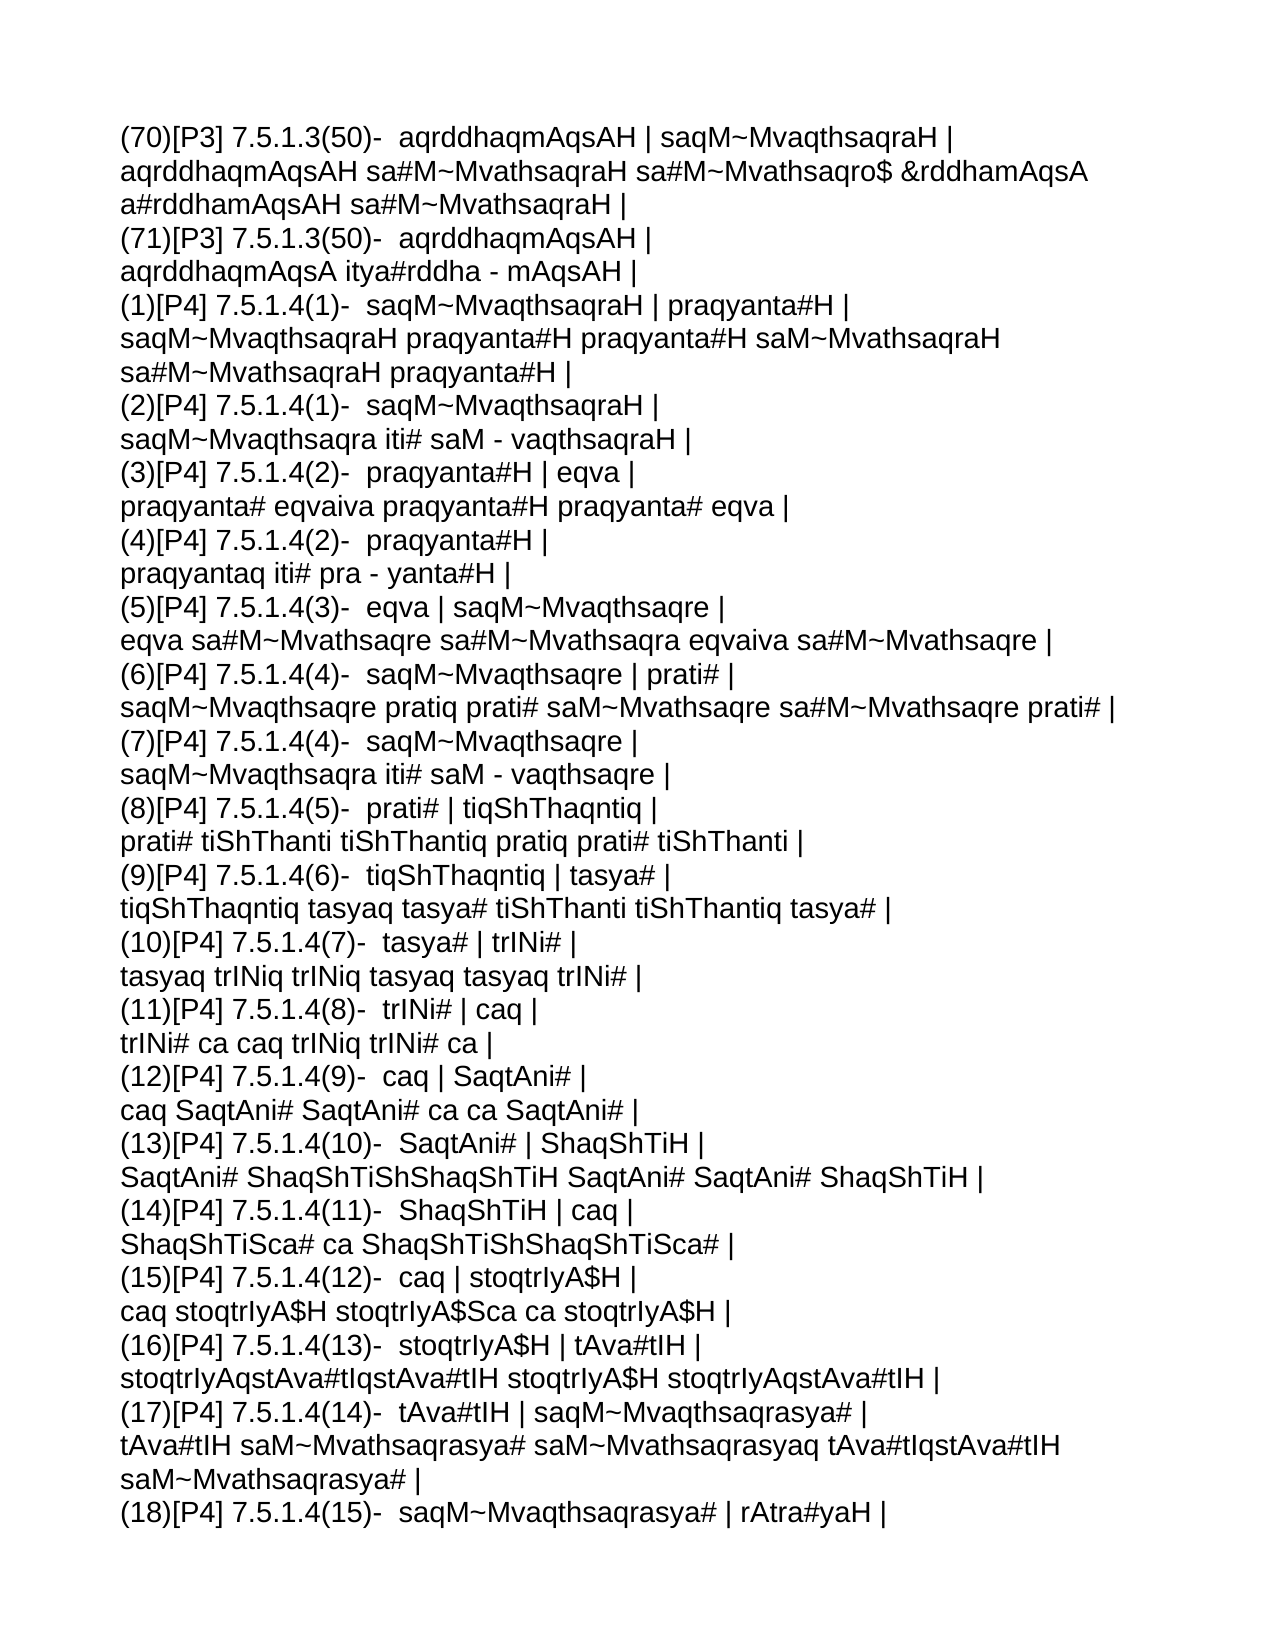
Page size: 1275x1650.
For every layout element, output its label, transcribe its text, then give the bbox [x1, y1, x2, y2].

text (4)[P4] 7.5.1.4(2)- praqyanta#H | [120, 522, 1200, 556]
text (71)[P3] 7.5.1.3(50)- aqrddhaqmAqsAH | [120, 221, 1200, 254]
text saqM~Mvaqthsaqra iti# saM - vaqthsaqraH | [120, 422, 1200, 455]
text prati# tiShThanti tiShThantiq pratiq prati# tiShThanti | [120, 824, 1200, 858]
text ShaqShTiSca# ca ShaqShTiShShaqShTiSca# | [120, 1227, 1200, 1260]
text saqM~Mvaqthsaqre pratiq prati# saM~Mvathsaqre sa#M~Mvathsaqre prati# | [120, 690, 1200, 724]
text praqyantaq iti# pra - yanta#H | [120, 556, 1200, 589]
text SaqtAni# ShaqShTiShShaqShTiH SaqtAni# SaqtAni# ShaqShTiH | [120, 1160, 1200, 1193]
text (18)[P4] 7.5.1.4(15)- saqM~Mvaqthsaqrasya# | rAtra#yaH | [120, 1495, 1200, 1529]
text (7)[P4] 7.5.1.4(4)- saqM~Mvaqthsaqre | [120, 724, 1200, 757]
text stoqtrIyAqstAva#tIqstAva#tIH stoqtrIyA$H stoqtrIyAqstAva#tIH | [120, 1361, 1200, 1394]
text eqva sa#M~Mvathsaqre sa#M~Mvathsaqra eqvaiva sa#M~Mvathsaqre | [120, 623, 1200, 657]
text (3)[P4] 7.5.1.4(2)- praqyanta#H | eqva | [120, 455, 1200, 489]
text caq SaqtAni# SaqtAni# ca ca SaqtAni# | [120, 1093, 1200, 1126]
text (2)[P4] 7.5.1.4(1)- saqM~MvaqthsaqraH | [120, 388, 1200, 422]
text aqrddhaqmAqsAH sa#M~MvathsaqraH sa#M~Mvathsaqro$ &rddhamAqsA a#rddhamAqsAH sa#M~MvathsaqraH | [120, 153, 1200, 221]
text (1)[P4] 7.5.1.4(1)- saqM~MvaqthsaqraH | praqyanta#H | [120, 288, 1200, 321]
text (5)[P4] 7.5.1.4(3)- eqva | saqM~Mvaqthsaqre | [120, 589, 1200, 623]
text saqM~MvaqthsaqraH praqyanta#H praqyanta#H saM~MvathsaqraH sa#M~MvathsaqraH praqyanta#H | [120, 321, 1200, 388]
text tAva#tIH saM~Mvathsaqrasya# saM~Mvathsaqrasyaq tAva#tIqstAva#tIH saM~Mvathsaqrasya# | [120, 1428, 1200, 1495]
text trINi# ca caq trINiq trINi# ca | [120, 1026, 1200, 1059]
text (16)[P4] 7.5.1.4(13)- stoqtrIyA$H | tAva#tIH | [120, 1327, 1200, 1361]
text aqrddhaqmAqsA itya#rddha - mAqsAH | [120, 254, 1200, 288]
text (10)[P4] 7.5.1.4(7)- tasya# | trINi# | [120, 925, 1200, 958]
text praqyanta# eqvaiva praqyanta#H praqyanta# eqva | [120, 489, 1200, 522]
text (70)[P3] 7.5.1.3(50)- aqrddhaqmAqsAH | saqM~MvaqthsaqraH | [120, 120, 1200, 153]
text tiqShThaqntiq tasyaq tasya# tiShThanti tiShThantiq tasya# | [120, 891, 1200, 925]
text (11)[P4] 7.5.1.4(8)- trINi# | caq | [120, 992, 1200, 1026]
text (14)[P4] 7.5.1.4(11)- ShaqShTiH | caq | [120, 1193, 1200, 1227]
text tasyaq trINiq trINiq tasyaq tasyaq trINi# | [120, 958, 1200, 992]
text (8)[P4] 7.5.1.4(5)- prati# | tiqShThaqntiq | [120, 791, 1200, 824]
text caq stoqtrIyA$H stoqtrIyA$Sca ca stoqtrIyA$H | [120, 1294, 1200, 1327]
text (9)[P4] 7.5.1.4(6)- tiqShThaqntiq | tasya# | [120, 858, 1200, 891]
text (12)[P4] 7.5.1.4(9)- caq | SaqtAni# | [120, 1059, 1200, 1093]
text saqM~Mvaqthsaqra iti# saM - vaqthsaqre | [120, 757, 1200, 791]
text (6)[P4] 7.5.1.4(4)- saqM~Mvaqthsaqre | prati# | [120, 657, 1200, 690]
text (17)[P4] 7.5.1.4(14)- tAva#tIH | saqM~Mvaqthsaqrasya# | [120, 1394, 1200, 1428]
text (13)[P4] 7.5.1.4(10)- SaqtAni# | ShaqShTiH | [120, 1126, 1200, 1160]
text (15)[P4] 7.5.1.4(12)- caq | stoqtrIyA$H | [120, 1260, 1200, 1294]
